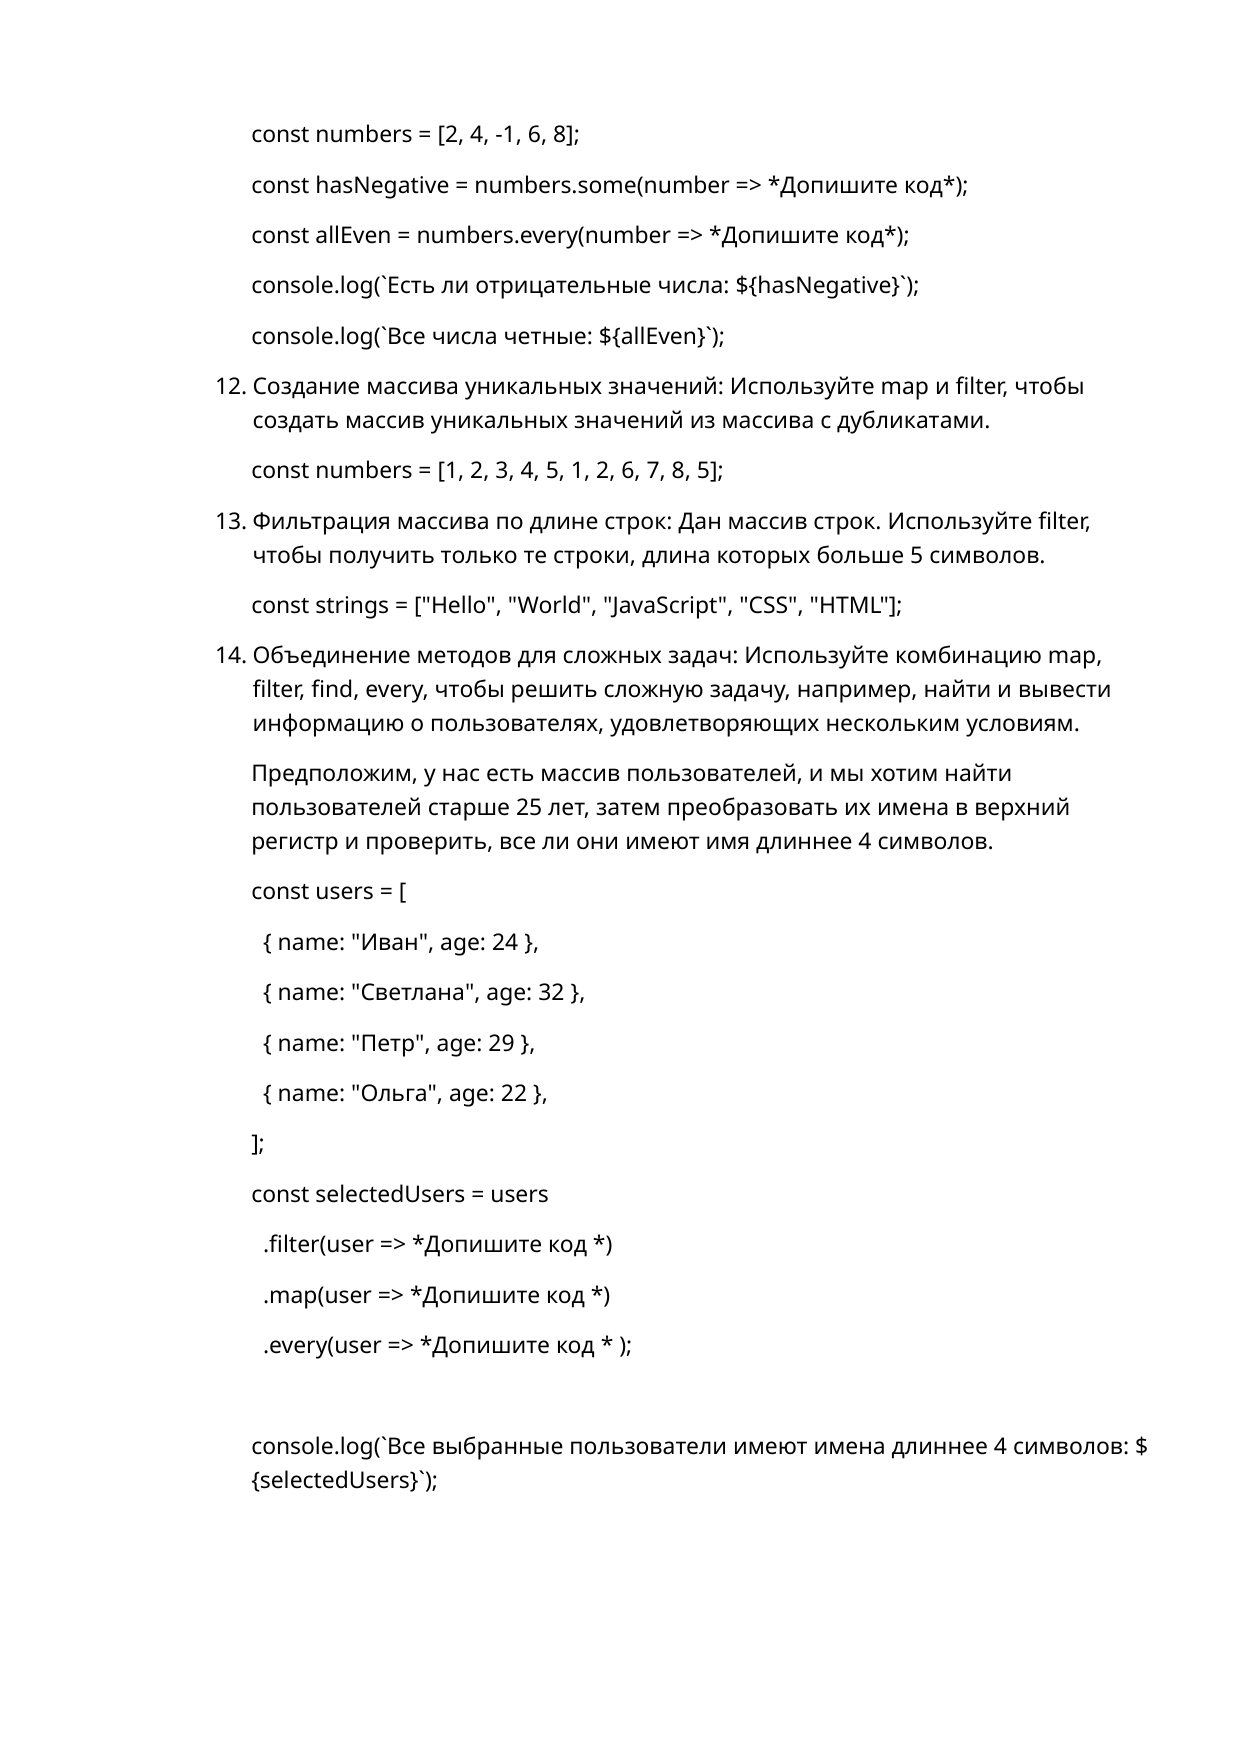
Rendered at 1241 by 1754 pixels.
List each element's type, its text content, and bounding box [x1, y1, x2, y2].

text { name: "Петр", age: 29 }, [251, 1026, 1152, 1058]
text Предположим, у нас есть массив пользователей, и мы хотим найти пользователей старше 25 лет, затем преобразовать их имена в верхний регистр и проверить, все ли они имеют имя длиннее 4 символов. [251, 757, 1152, 856]
text const selectedUsers = users [251, 1178, 1152, 1209]
list Фильтрация массива по длине строк: Дан массив строк. Используйте filter, чтобы получить только те строки, длина которых больше 5 символов. [215, 505, 1152, 570]
text const hasNegative = numbers.some(number => *Допишите код*); [251, 168, 1152, 200]
text const users = [ [251, 875, 1152, 906]
text const strings = ["Hello", "World", "JavaScript", "CSS", "HTML"]; [177, 589, 1152, 620]
text console.log(`Все числа четные: ${allEven}`); [251, 320, 1152, 351]
text .filter(user => *Допишите код *) [251, 1228, 1152, 1259]
text .map(user => *Допишите код *) [251, 1278, 1152, 1310]
text .every(user => *Допишите код * ); [251, 1329, 1152, 1360]
text console.log(`Есть ли отрицательные числа: ${hasNegative}`); [251, 269, 1152, 301]
text { name: "Иван", age: 24 }, [251, 926, 1152, 957]
text const numbers = [1, 2, 3, 4, 5, 1, 2, 6, 7, 8, 5]; [177, 454, 1152, 486]
text { name: "Светлана", age: 32 }, [251, 976, 1152, 1007]
text ]; [251, 1127, 1152, 1158]
text console.log(`Все выбранные пользователи имеют имена длиннее 4 символов: ${selectedUsers}`); [251, 1430, 1152, 1495]
list Создание массива уникальных значений: Используйте map и filter, чтобы создать массив уникальных значений из массива с дубликатами. [215, 370, 1152, 435]
text const allEven = numbers.every(number => *Допишите код*); [251, 219, 1152, 250]
list Объединение методов для сложных задач: Используйте комбинацию map, filter, find, every, чтобы решить сложную задачу, например, найти и вывести информацию о пользователях, удовлетворяющих нескольким условиям. [215, 639, 1152, 738]
text { name: "Ольга", age: 22 }, [251, 1077, 1152, 1108]
text const numbers = [2, 4, -1, 6, 8]; [251, 118, 1152, 149]
